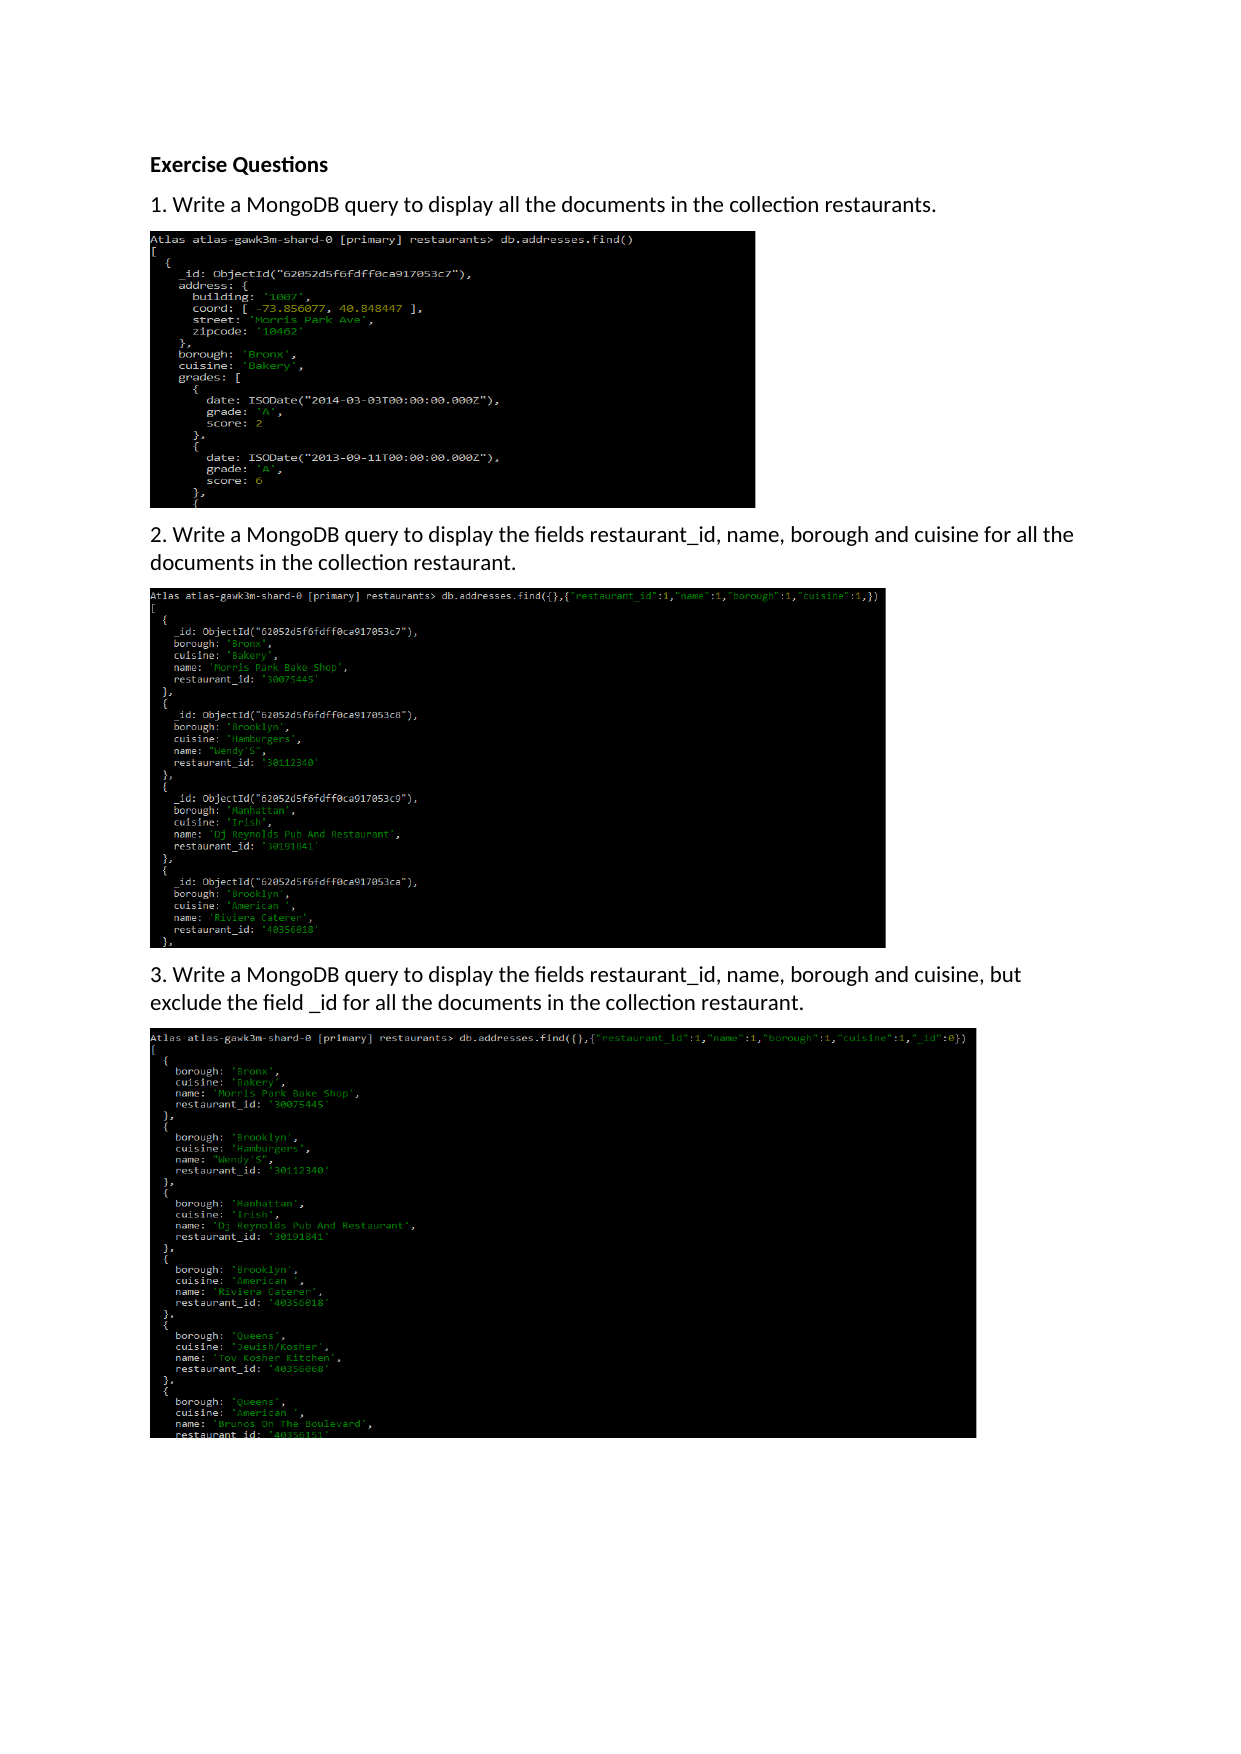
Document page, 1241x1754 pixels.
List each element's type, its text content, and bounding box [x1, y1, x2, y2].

picture [150, 1028, 977, 1438]
text 1. Write a MongoDB query to display all the documents in the collection restaurants. [150, 191, 1090, 218]
picture [150, 588, 886, 948]
picture [150, 231, 756, 508]
text 2. Write a MongoDB query to display the fields restaurant_id, name, borough and cuisine for all the documents in the collection restaurant. [150, 520, 1090, 576]
text Exercise Questions [150, 150, 1090, 178]
text 3. Write a MongoDB query to display the fields restaurant_id, name, borough and cuisine, but exclude the field _id for all the documents in the collection restaurant. [150, 960, 1090, 1016]
